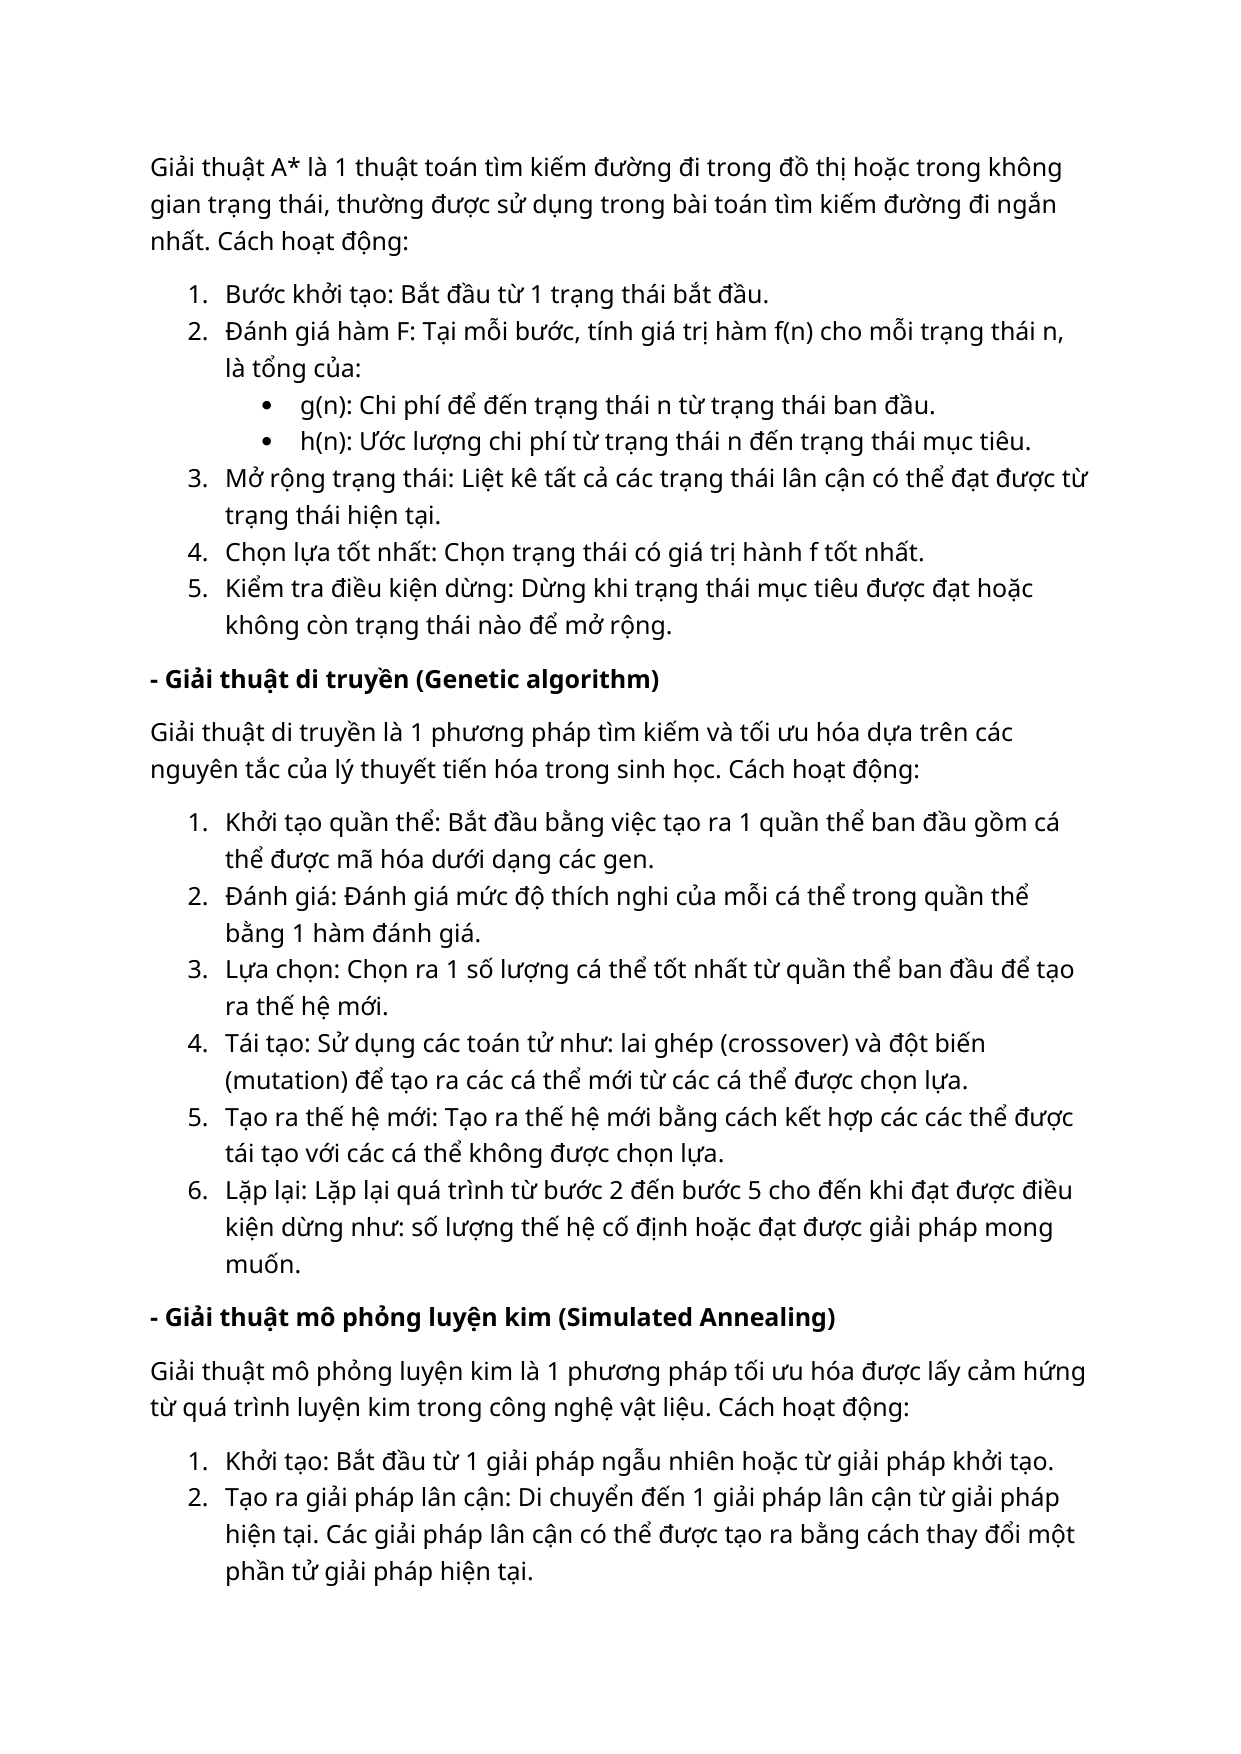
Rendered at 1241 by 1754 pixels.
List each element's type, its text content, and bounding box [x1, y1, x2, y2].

list Bước khởi tạo: Bắt đầu từ 1 trạng thái bắt đầu. [187, 277, 1090, 311]
text Giải thuật mô phỏng luyện kim là 1 phương pháp tối ưu hóa được lấy cảm hứng từ quá trình luyện kim trong công nghệ vật liệu. Cách hoạt động: [150, 1353, 1090, 1424]
list Khởi tạo quần thể: Bắt đầu bằng việc tạo ra 1 quần thể ban đầu gồm cá thể được mã hóa dưới dạng các gen. [187, 805, 1090, 876]
text Giải thuật di truyền là 1 phương pháp tìm kiếm và tối ưu hóa dựa trên các nguyên tắc của lý thuyết tiến hóa trong sinh học. Cách hoạt động: [150, 715, 1090, 786]
list Đánh giá hàm F: Tại mỗi bước, tính giá trị hàm f(n) cho mỗi trạng thái n, là tổng của: [187, 314, 1090, 384]
text Giải thuật A* là 1 thuật toán tìm kiếm đường đi trong đồ thị hoặc trong không gian trạng thái, thường được sử dụng trong bài toán tìm kiếm đường đi ngắn nhất. Cách hoạt động: [150, 150, 1090, 258]
list Khởi tạo: Bắt đầu từ 1 giải pháp ngẫu nhiên hoặc từ giải pháp khởi tạo. [187, 1443, 1090, 1477]
list h(n): Ước lượng chi phí từ trạng thái n đến trạng thái mục tiêu. [262, 424, 1090, 458]
list Tái tạo: Sử dụng các toán tử như: lai ghép (crossover) và đột biến (mutation) để tạo ra các cá thể mới từ các cá thể được chọn lựa. [187, 1026, 1090, 1096]
list Mở rộng trạng thái: Liệt kê tất cả các trạng thái lân cận có thể đạt được từ trạng thái hiện tại. [187, 461, 1090, 532]
text - Giải thuật di truyền (Genetic algorithm) [150, 661, 1090, 695]
list Đánh giá: Đánh giá mức độ thích nghi của mỗi cá thể trong quần thể bằng 1 hàm đánh giá. [187, 878, 1090, 949]
text - Giải thuật mô phỏng luyện kim (Simulated Annealing) [150, 1300, 1090, 1334]
list Chọn lựa tốt nhất: Chọn trạng thái có giá trị hành f tốt nhất. [187, 534, 1090, 568]
list Tạo ra thế hệ mới: Tạo ra thế hệ mới bằng cách kết hợp các các thể được tái tạo với các cá thể không được chọn lựa. [187, 1099, 1090, 1170]
list Tạo ra giải pháp lân cận: Di chuyển đến 1 giải pháp lân cận từ giải pháp hiện tại. Các giải pháp lân cận có thể được tạo ra bằng cách thay đổi một phần tử giải pháp hiện tại. [187, 1480, 1090, 1588]
list Lặp lại: Lặp lại quá trình từ bước 2 đến bước 5 cho đến khi đạt được điều kiện dừng như: số lượng thế hệ cố định hoặc đạt được giải pháp mong muốn. [187, 1173, 1090, 1280]
list Kiểm tra điều kiện dừng: Dừng khi trạng thái mục tiêu được đạt hoặc không còn trạng thái nào để mở rộng. [187, 571, 1090, 642]
list g(n): Chi phí để đến trạng thái n từ trạng thái ban đầu. [262, 387, 1090, 421]
list Lựa chọn: Chọn ra 1 số lượng cá thể tốt nhất từ quần thể ban đầu để tạo ra thế hệ mới. [187, 952, 1090, 1023]
